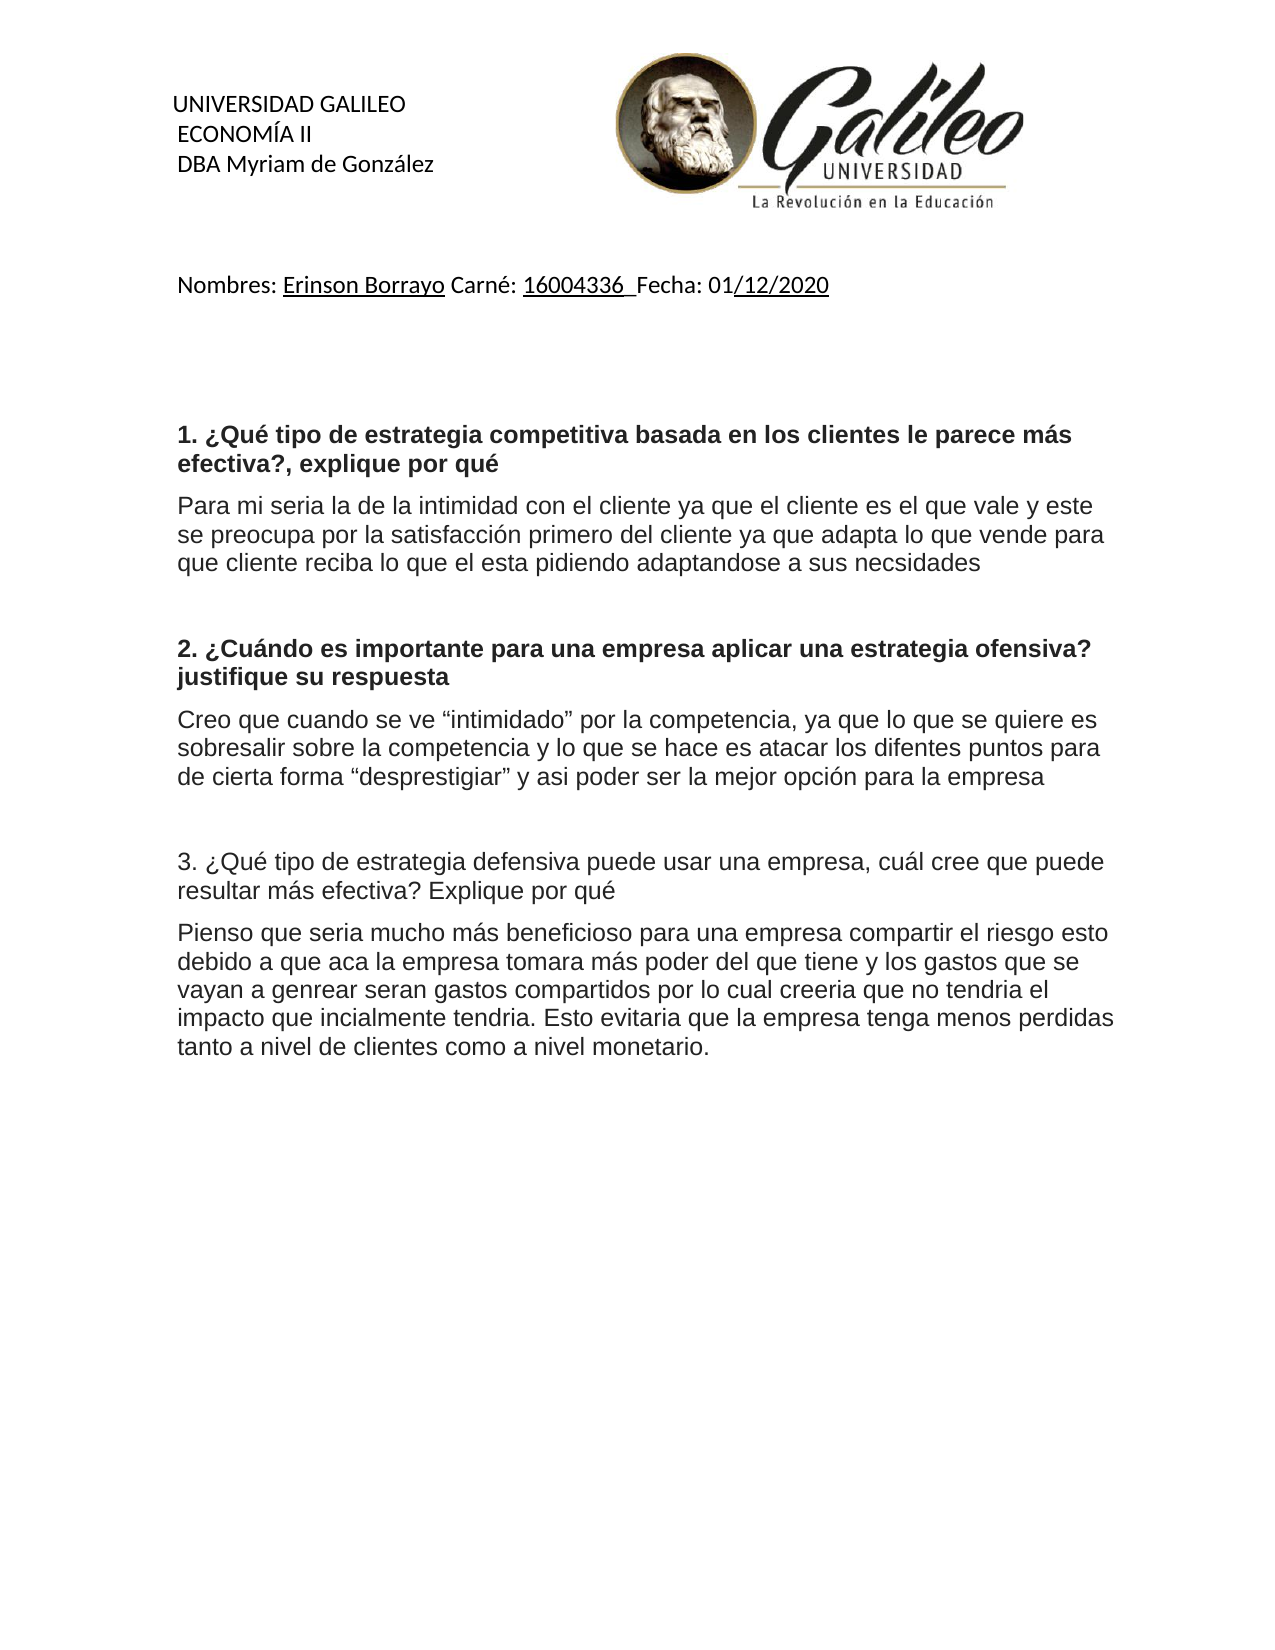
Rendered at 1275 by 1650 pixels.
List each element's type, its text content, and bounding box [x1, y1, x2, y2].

picture [615, 53, 1024, 88]
text 2. ¿Cuándo es importante para una empresa aplicar una estrategia ofensiva? justifique su respuesta [177, 635, 1125, 691]
text Nombres: Erinson Borrayo Carné: 16004336_Fecha: 01/12/2020 [177, 269, 1125, 299]
text UNIVERSIDAD GALILEO [150, 88, 1098, 118]
text 3. ¿Qué tipo de estrategia defensiva puede usar una empresa, cuál cree que puede resultar más efectiva? Explique por qué [177, 848, 1125, 904]
text ECONOMÍA II [177, 118, 1125, 149]
text DBA Myriam de González [177, 149, 1125, 179]
picture [615, 179, 1024, 208]
text Pienso que seria mucho más beneficioso para una empresa compartir el riesgo esto debido a que aca la empresa tomara más poder del que tiene y los gastos que se vayan a genrear seran gastos compartidos por lo cual creeria que no tendria el impacto que incialmente tendria. Esto evitaria que la empresa tenga menos perdidas tanto a nivel de clientes como a nivel monetario. [177, 919, 1125, 1060]
text Creo que cuando se ve “intimidado” por la competencia, ya que lo que se quiere es sobresalir sobre la competencia y lo que se hace es atacar los difentes puntos para de cierta forma “desprestigiar” y asi poder ser la mejor opción para la empresa [177, 706, 1125, 790]
text 1. ¿Qué tipo de estrategia competitiva basada en los clientes le parece más efectiva?, explique por qué [177, 421, 1125, 478]
text Para mi seria la de la intimidad con el cliente ya que el cliente es el que vale y este se preocupa por la satisfacción primero del cliente ya que adapta lo que vende para que cliente reciba lo que el esta pidiendo adaptandose a sus necsidades [177, 492, 1125, 577]
